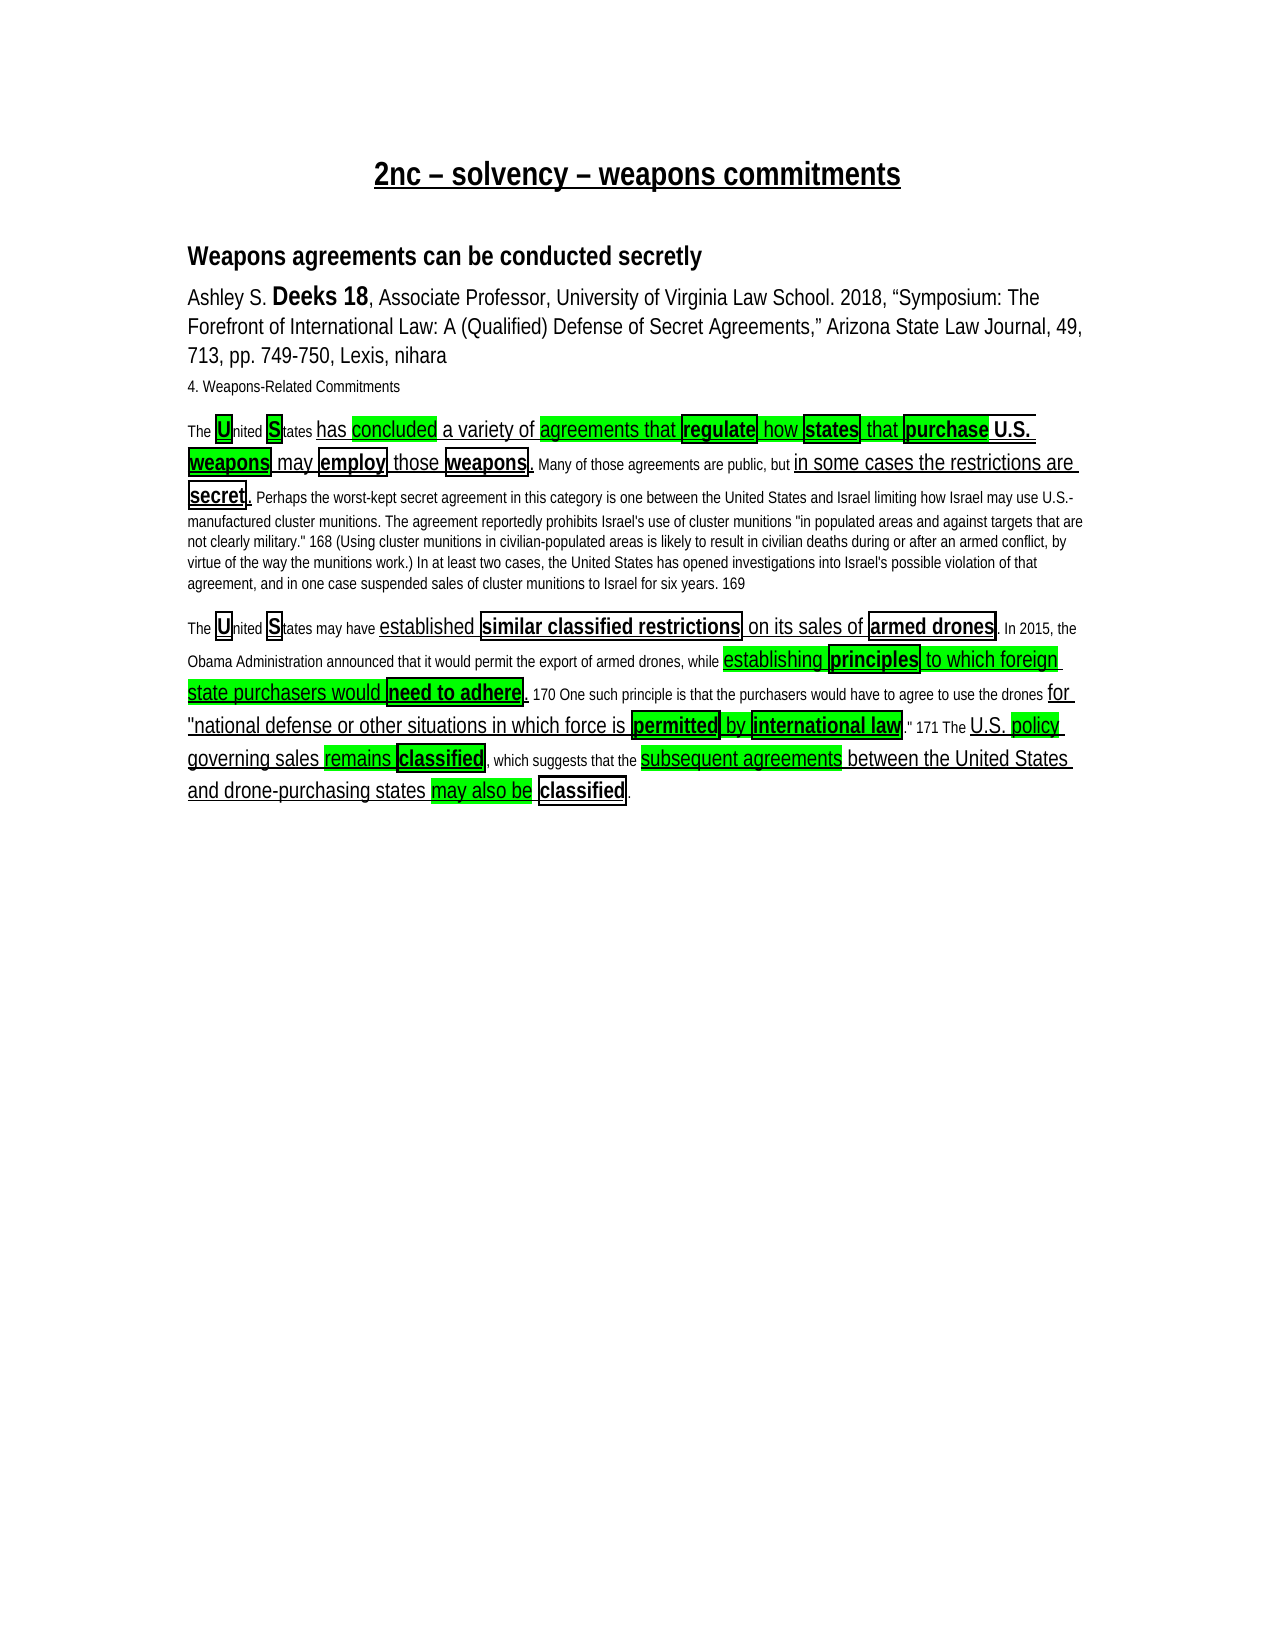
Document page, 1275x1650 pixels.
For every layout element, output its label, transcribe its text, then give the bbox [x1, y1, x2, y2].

text Ashley S. Deeks 18, Associate Professor, University of Virginia Law School. 2018, “Symposium: The Forefront of International Law: A (Qualified) Defense of Secret Agreements,” Arizona State Law Journal, 49, 713, pp. 749-750, Lexis, nihara [187, 280, 1087, 368]
text The United States has concluded a variety of agreements that regulate how states that purchase U.S. weapons may employ those weapons. Many of those agreements are public, but in some cases the restrictions are secret. Perhaps the worst-kept secret agreement in this category is one between the United States and Israel limiting how Israel may use U.S.-manufactured cluster munitions. The agreement reportedly prohibits Israel's use of cluster munitions "in populated areas and against targets that are not clearly military." 168 (Using cluster munitions in civilian-populated areas is likely to result in civilian deaths during or after an armed conflict, by virtue of the way the munitions work.) In at least two cases, the United States has opened investigations into Israel's possible violation of that agreement, and in one case suspended sales of cluster munitions to Israel for six years. 169 [187, 414, 1087, 593]
text 4. Weapons-Related Commitments [187, 376, 1087, 396]
text The United States may have established similar classified restrictions on its sales of armed drones. In 2015, the Obama Administration announced that it would permit the export of armed drones, while establishing principles to which foreign state purchasers would need to adhere. 170 One such principle is that the purchasers would have to agree to use the drones for "national defense or other situations in which force is permitted by international law." 171 The U.S. policy governing sales remains classified, which suggests that the subsequent agreements between the United States and drone-purchasing states may also be classified. [187, 611, 1087, 806]
subtitle Weapons agreements can be conducted secretly [187, 241, 1087, 272]
subtitle 2nc – solvency – weapons commitments [187, 154, 1087, 192]
